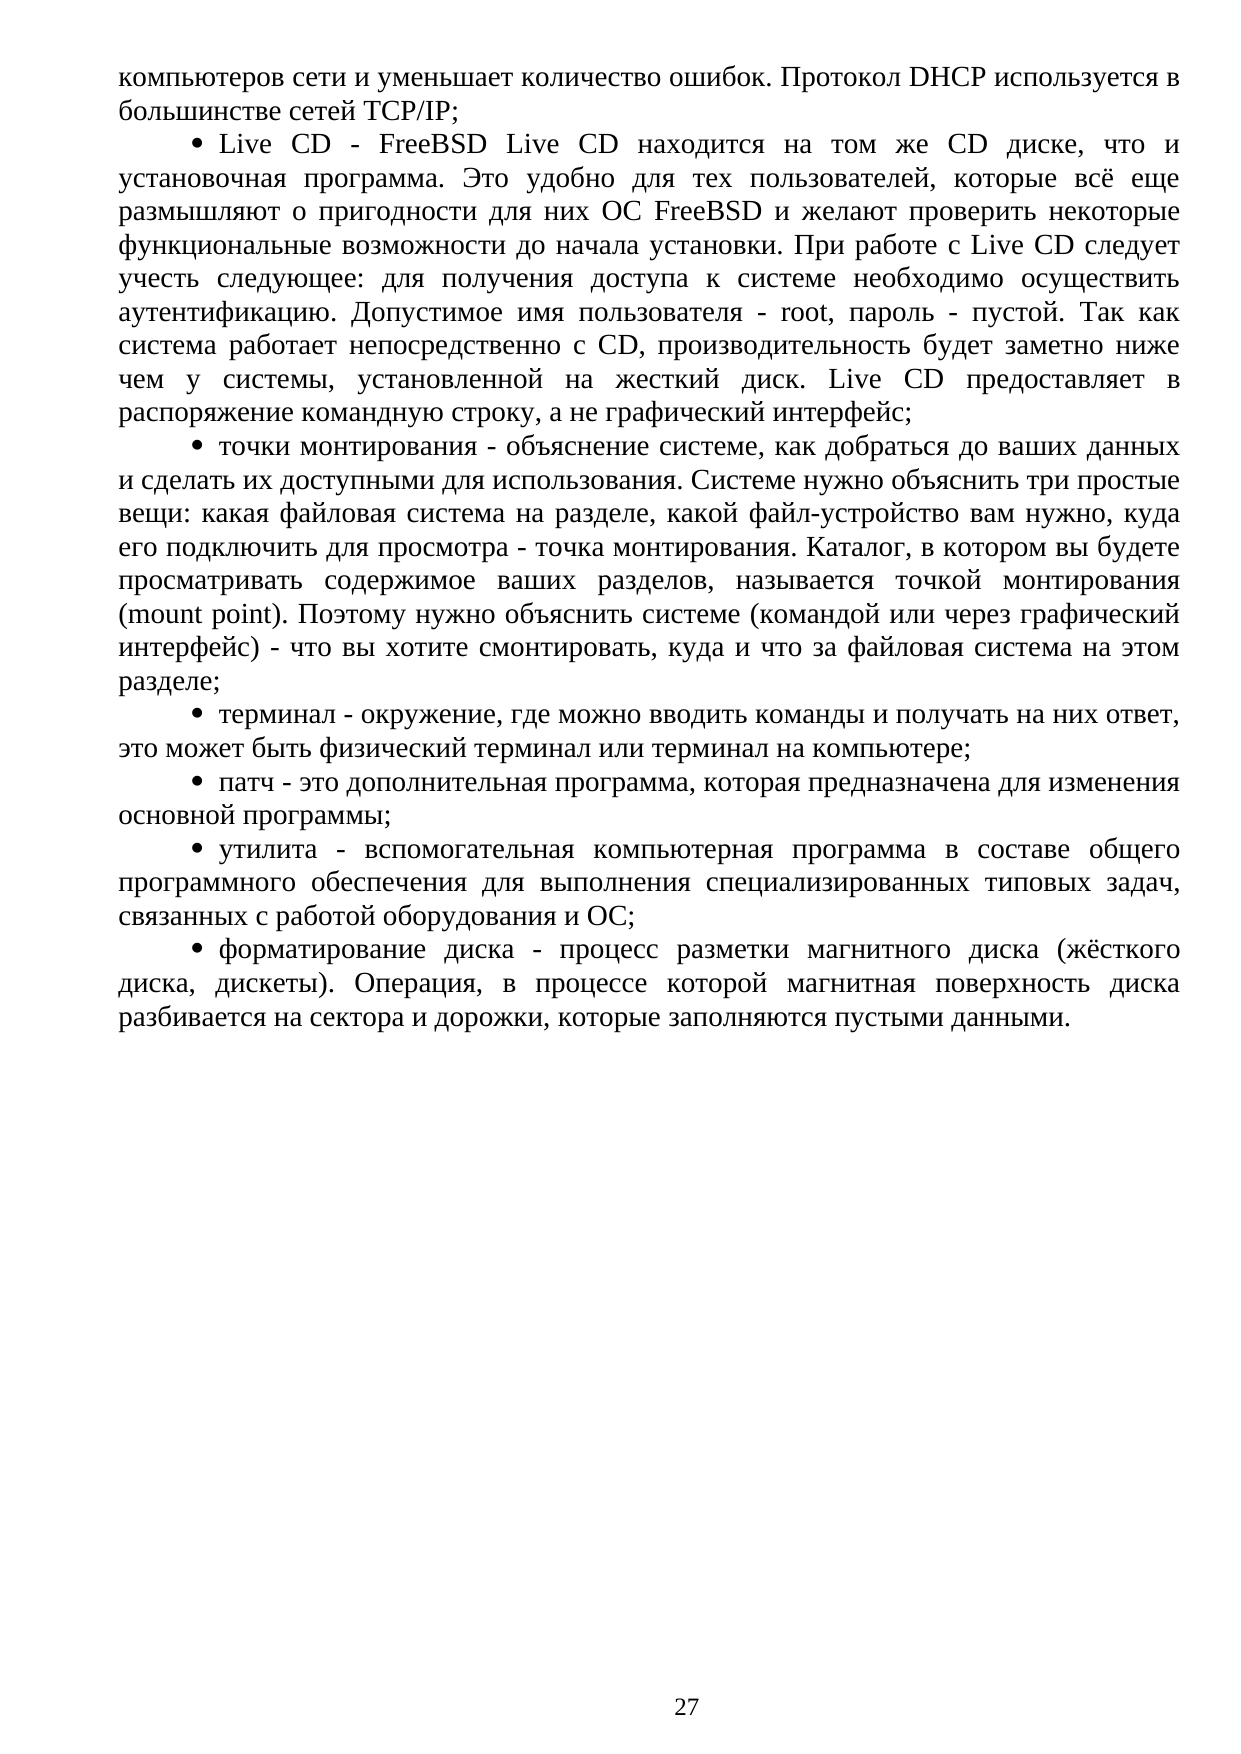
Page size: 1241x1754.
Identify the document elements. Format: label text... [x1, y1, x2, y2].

list Live CD - FreeBSD Live CD находится на том же CD диске, что и установочная программа. Это удобно для тех пользователей, которые всё еще размышляют о пригодности для них ОС FreeBSD и желают проверить некоторые функциональные возможности до начала установки. При работе с Live CD следует учесть следующее: для получения доступа к системе необходимо осуществить аутентификацию. Допустимое имя пользователя - root, пароль - пустой. Так как система работает непосредственно с CD, производительность будет заметно ниже чем у системы, установленной на жесткий диск. Live CD предоставляет в распоряжение командную строку, а не графический интерфейс; [118, 126, 1181, 428]
list точки монтирования - объяснение системе, как добраться до ваших данных и сделать их доступными для использования. Системе нужно объяснить три простые вещи: какая файловая система на разделе, какой файл-устройство вам нужно, куда его подключить для просмотра - точка монтирования. Каталог, в котором вы будете просматривать содержимое ваших разделов, называется точкой монтирования (mount point). Поэтому нужно объяснить системе (командой или через графический интерфейс) - что вы хотите смонтировать, куда и что за файловая система на этом разделе; [118, 428, 1181, 697]
list утилита - вспомогательная компьютерная программа в составе общего программного обеспечения для выполнения специализированных типовых задач, связанных с работой оборудования и ОС; [118, 831, 1181, 932]
list форматирование диска - процесс разметки магнитного диска (жёсткого диска, дискеты). Операция, в процессе которой магнитная поверхность диска разбивается на сектора и дорожки, которые заполняются пустыми данными. [118, 932, 1181, 1032]
list терминал - окружение, где можно вводить команды и получать на них ответ, это может быть физический терминал или терминал на компьютере; [118, 697, 1181, 764]
list патч - это дополнительная программа, которая предназначена для изменения основной программы; [118, 764, 1181, 831]
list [118, 59, 1181, 126]
